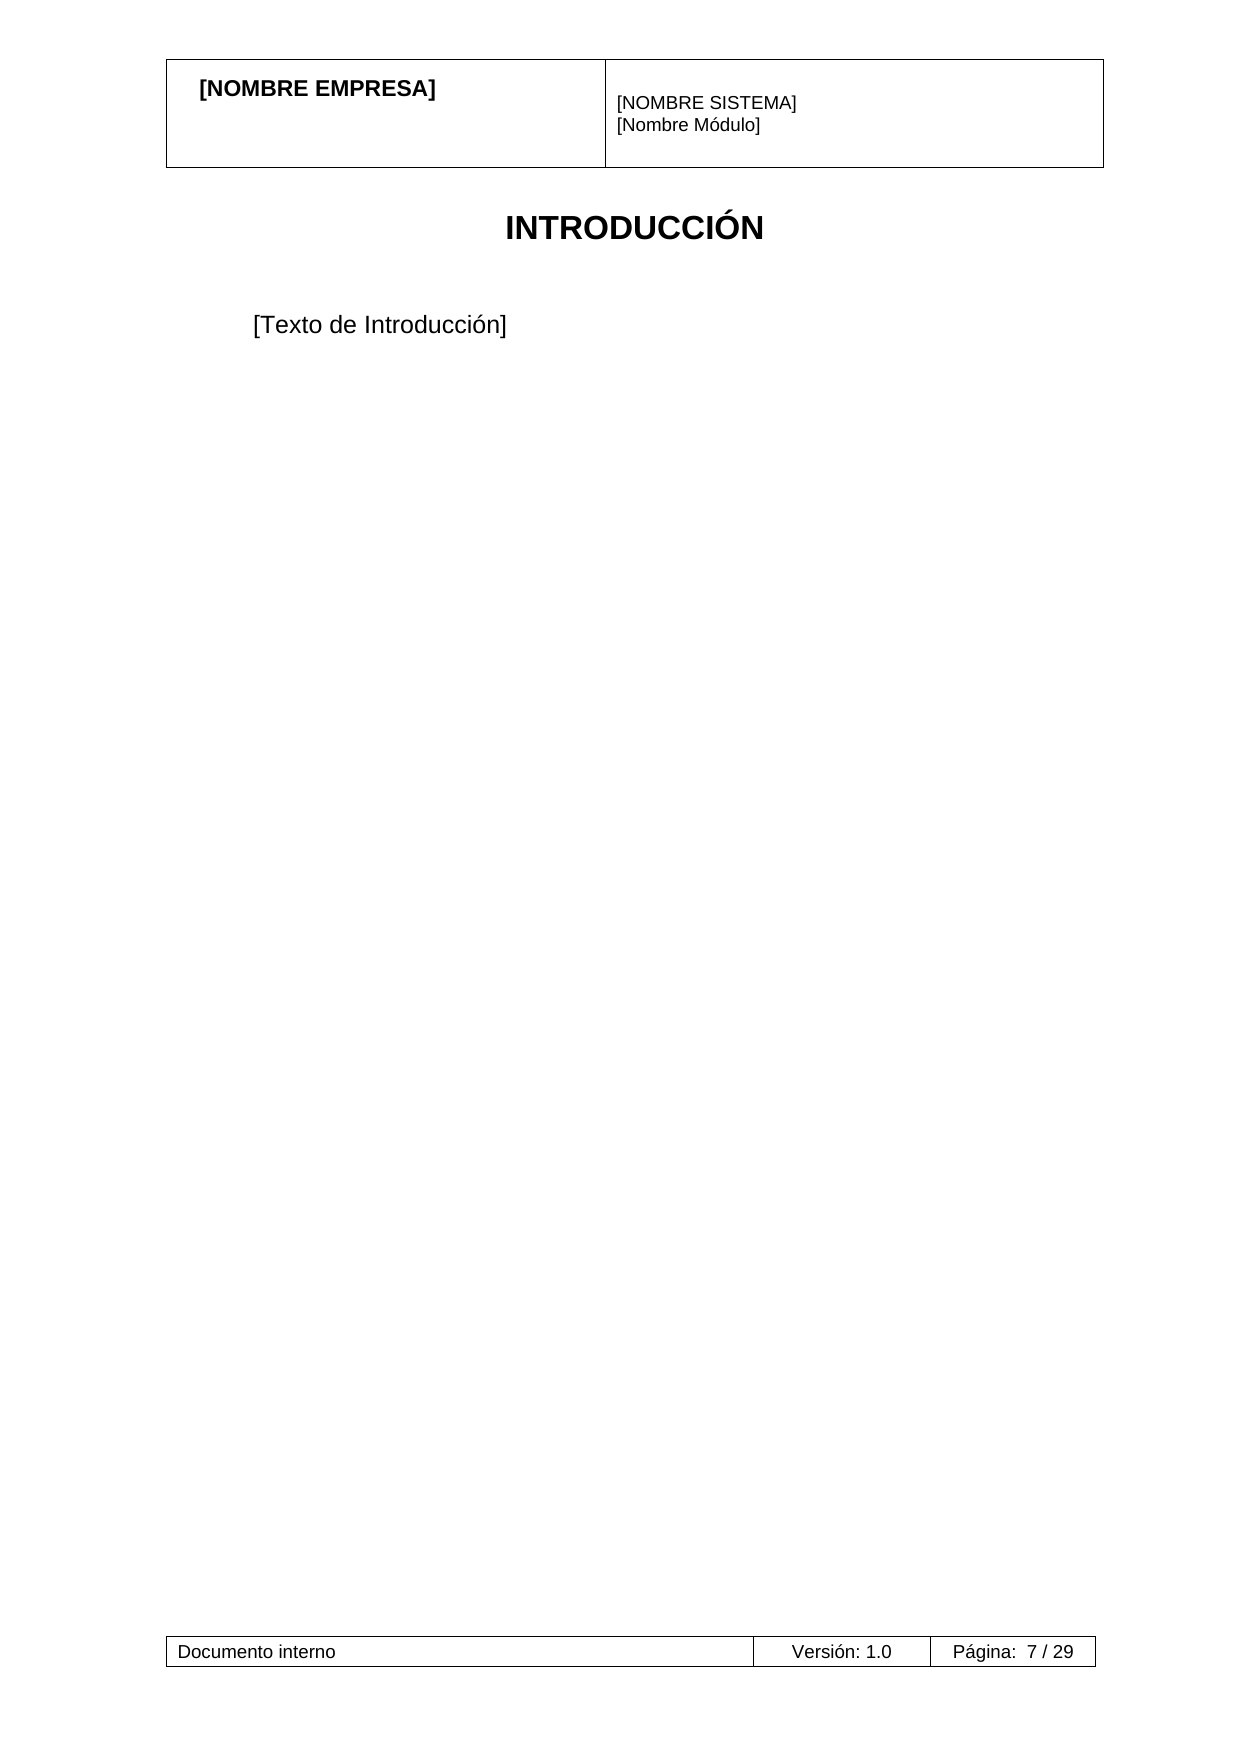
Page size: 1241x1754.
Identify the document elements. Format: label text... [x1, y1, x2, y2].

text [Texto de Introducción] [214, 311, 1092, 339]
subtitle INTRODUCCIÓN [177, 208, 1092, 247]
